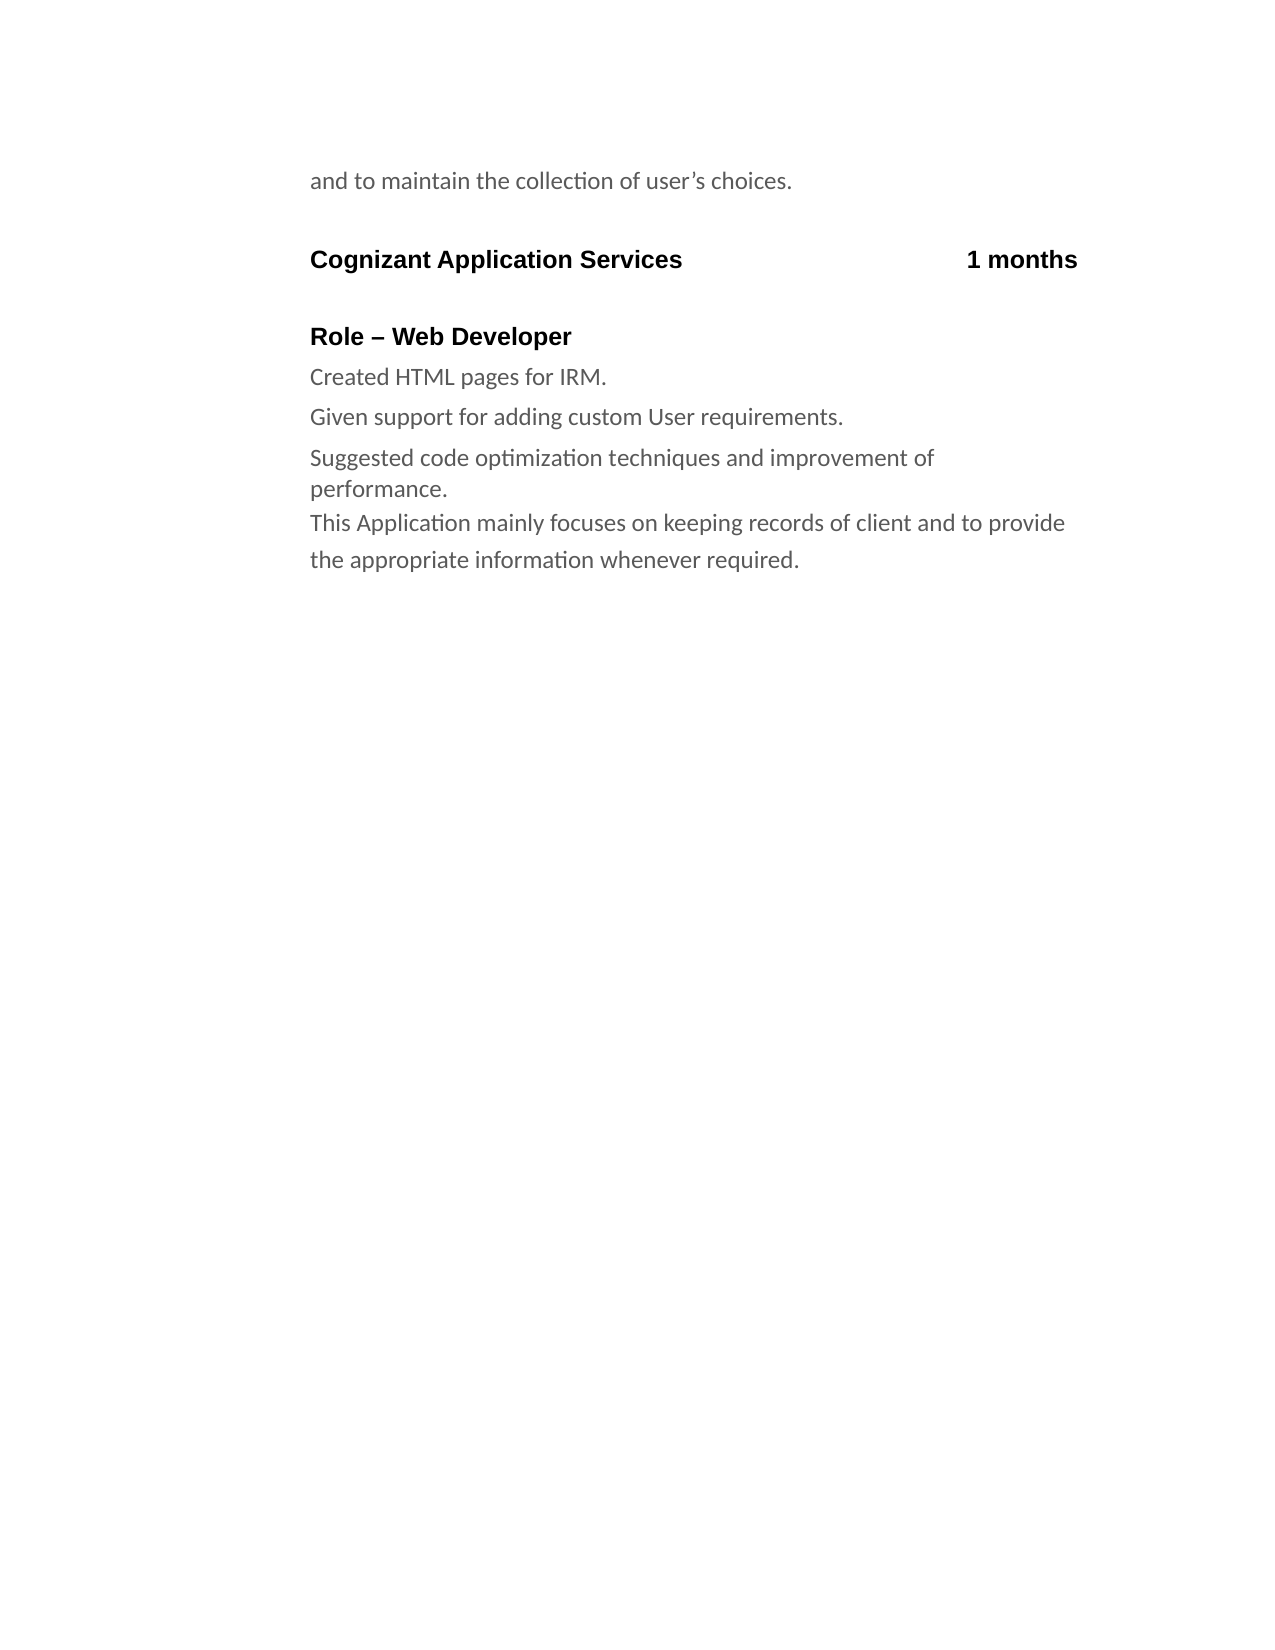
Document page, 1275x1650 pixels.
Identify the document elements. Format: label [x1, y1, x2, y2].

table_cell [303, 150, 1125, 646]
